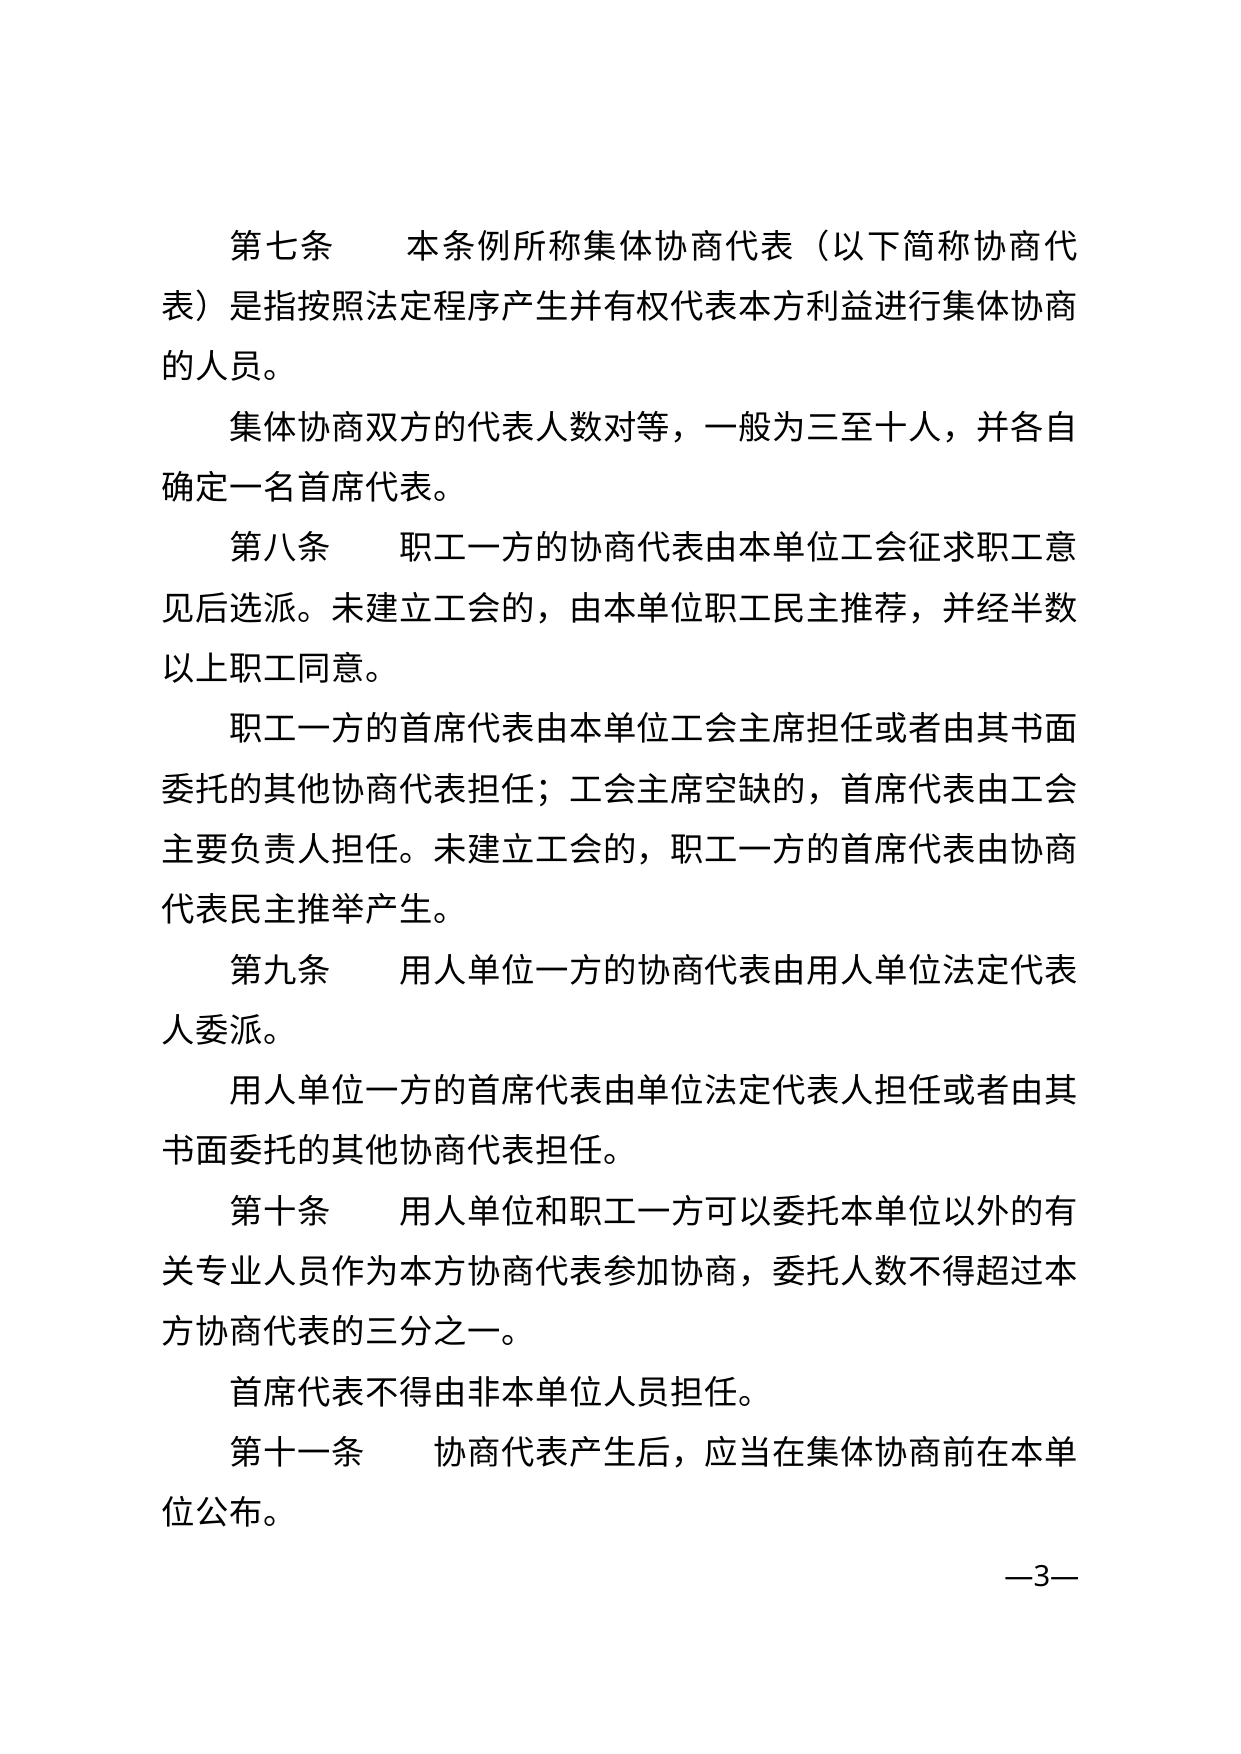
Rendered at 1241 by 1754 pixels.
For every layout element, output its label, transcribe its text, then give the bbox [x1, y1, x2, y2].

text 集体协商双方的代表人数对等，一般为三至十人，并各自确定一名首席代表。 [162, 394, 1078, 515]
text 用人单位一方的首席代表由单位法定代表人担任或者由其书面委托的其他协商代表担任。 [162, 1058, 1078, 1178]
text 第七条 本条例所称集体协商代表（以下简称协商代表）是指按照法定程序产生并有权代表本方利益进行集体协商的人员。 [162, 213, 1078, 394]
text 职工一方的首席代表由本单位工会主席担任或者由其书面委托的其他协商代表担任；工会主席空缺的，首席代表由工会主要负责人担任。未建立工会的，职工一方的首席代表由协商代表民主推举产生。 [162, 696, 1078, 937]
text 第十条 用人单位和职工一方可以委托本单位以外的有关专业人员作为本方协商代表参加协商，委托人数不得超过本方协商代表的三分之一。 [162, 1178, 1078, 1359]
text 第九条 用人单位一方的协商代表由用人单位法定代表人委派。 [162, 937, 1078, 1058]
text 首席代表不得由非本单位人员担任。 [162, 1359, 1078, 1420]
text 第八条 职工一方的协商代表由本单位工会征求职工意见后选派。未建立工会的，由本单位职工民主推荐，并经半数以上职工同意。 [162, 515, 1078, 696]
text 第十一条 协商代表产生后，应当在集体协商前在本单位公布。 [162, 1420, 1078, 1540]
